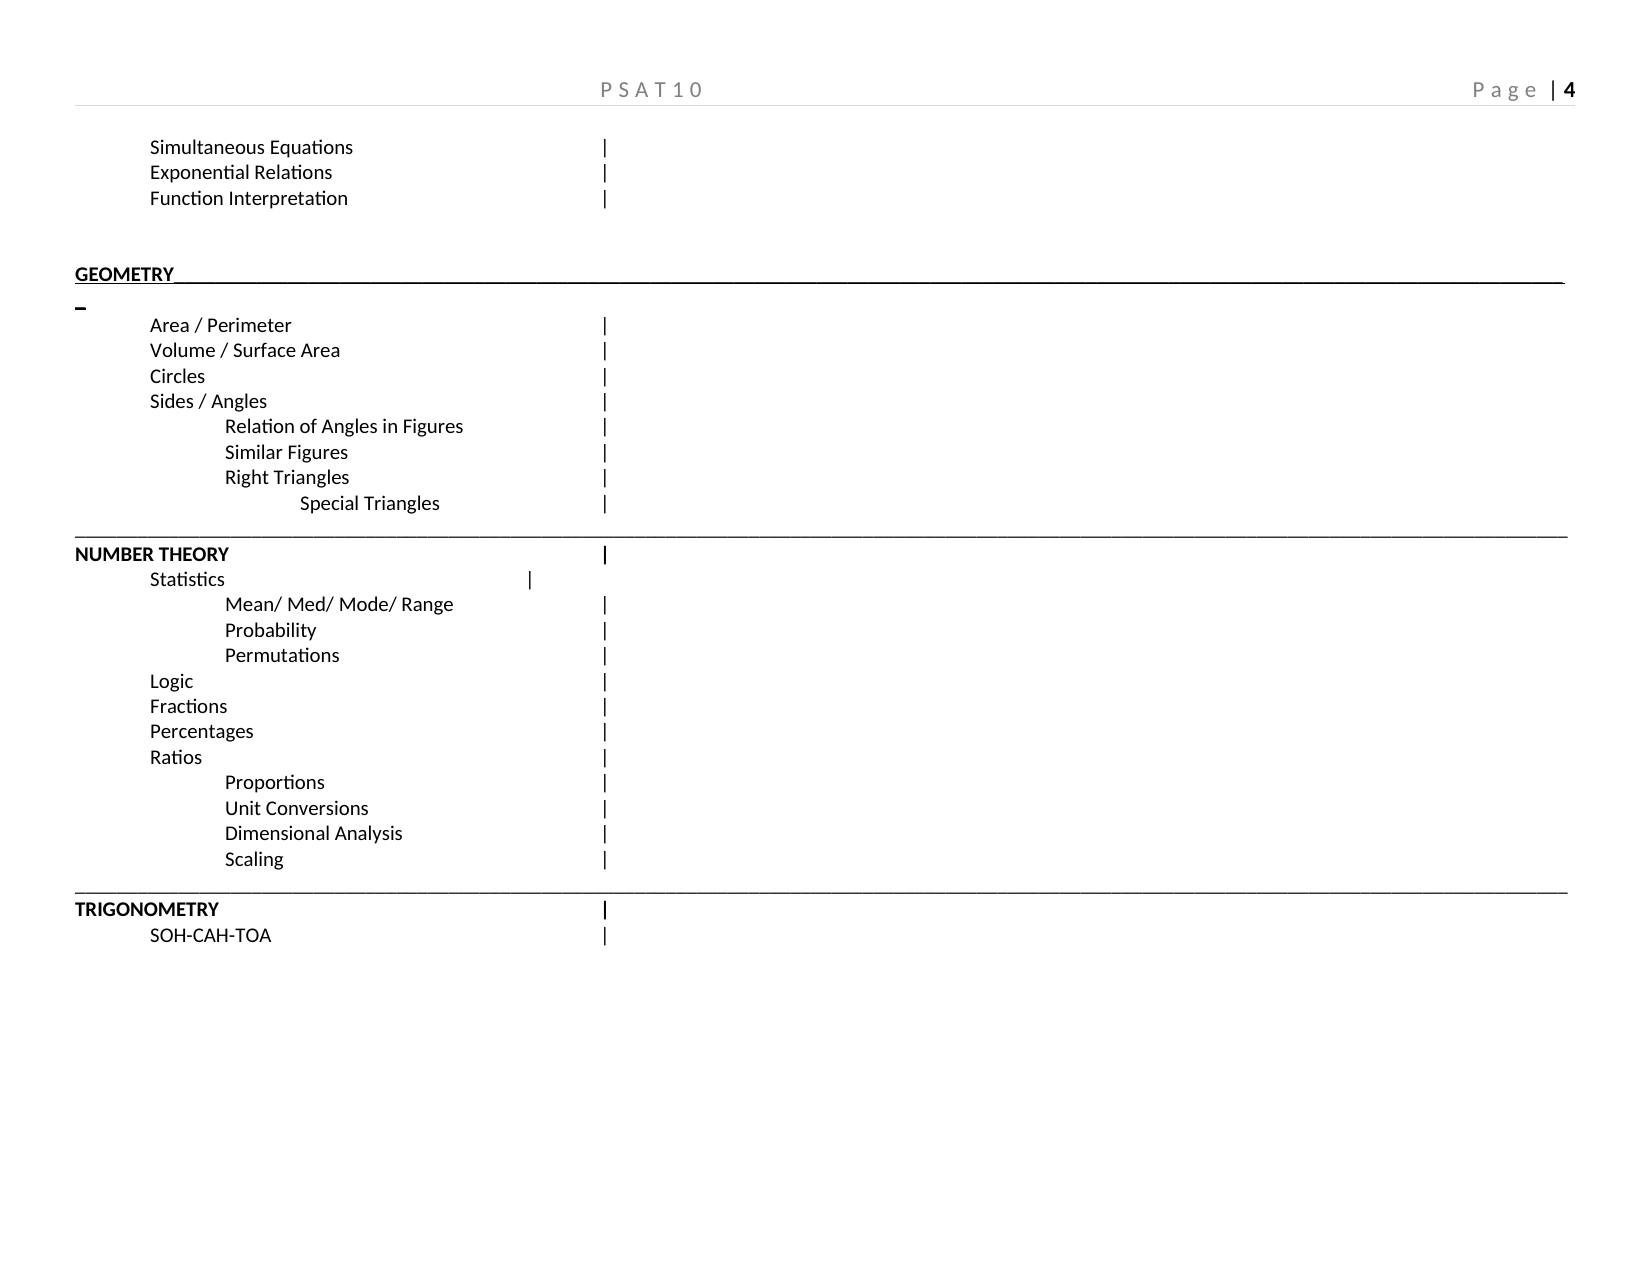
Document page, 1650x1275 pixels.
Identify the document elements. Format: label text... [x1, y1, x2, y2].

text Function Interpretation | [150, 185, 1575, 210]
text Similar Figures | [225, 439, 1575, 464]
text Fractions | [150, 693, 1575, 719]
text Volume / Surface Area | [150, 337, 1575, 363]
text Dimensional Analysis | [225, 820, 1575, 846]
text GEOMETRY_______________________________________________________________________________________________________________________________________ [75, 261, 1575, 312]
text Ratios | [150, 744, 1575, 769]
text Logic | [150, 668, 1575, 693]
text TRIGONOMETRY | [75, 897, 1575, 922]
text Permutations | [225, 642, 1575, 668]
text Circles | [150, 363, 1575, 388]
text Simultaneous Equations | [150, 134, 1575, 159]
text Relation of Angles in Figures | [225, 414, 1575, 439]
text Unit Conversions | [225, 795, 1575, 820]
text ________________________________________________________________________________________________________________________________________________ [75, 871, 1575, 897]
text Mean/ Med/ Mode/ Range | [225, 592, 1575, 617]
text Probability | [225, 617, 1575, 642]
text Special Triangles | [225, 490, 1575, 515]
text NUMBER THEORY | [75, 541, 1575, 566]
text Scaling | [225, 846, 1575, 871]
text Area / Perimeter | [150, 312, 1575, 337]
text Percentages | [150, 719, 1575, 744]
text Right Triangles | [225, 464, 1575, 490]
text Proportions | [225, 769, 1575, 795]
text SOH-CAH-TOA | [75, 922, 1575, 947]
text Sides / Angles | [150, 388, 1575, 414]
text ________________________________________________________________________________________________________________________________________________ [75, 515, 1575, 541]
text Exponential Relations | [150, 159, 1575, 185]
text Statistics | [150, 566, 1575, 592]
